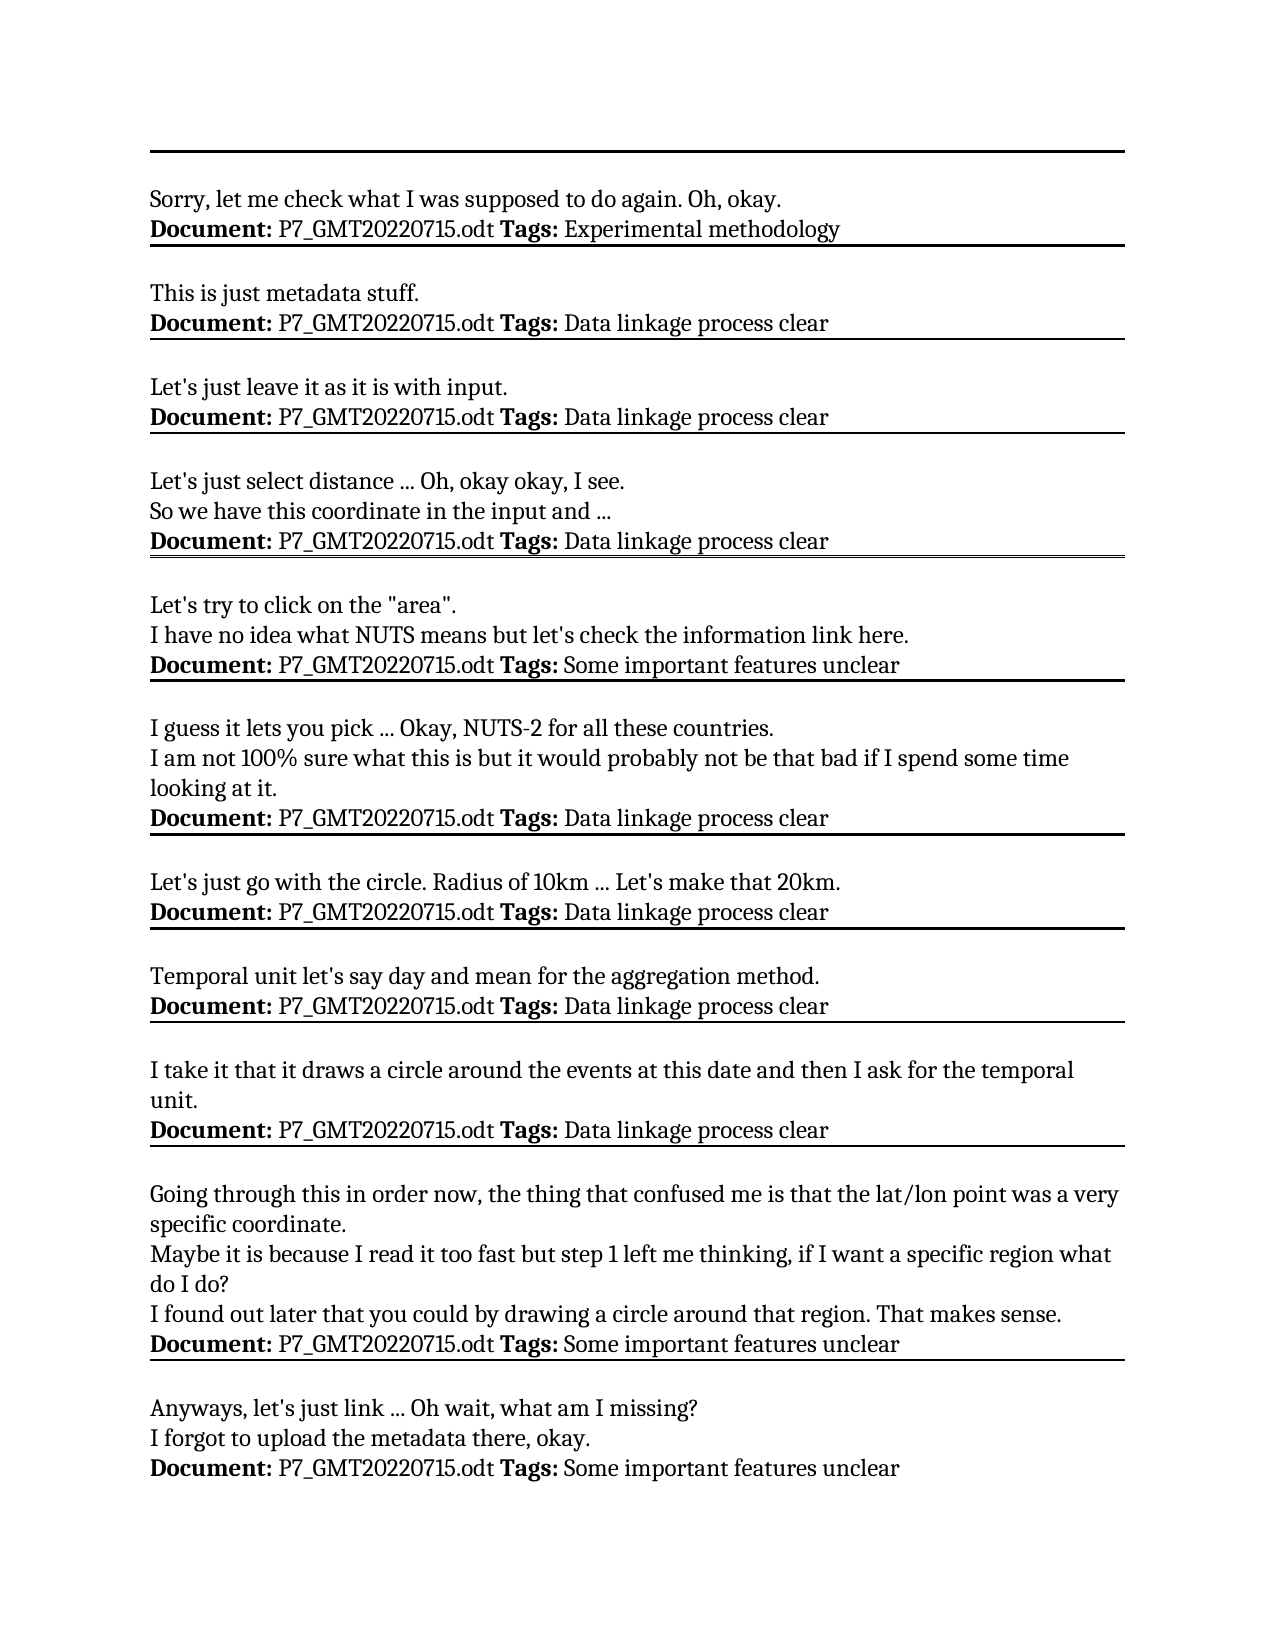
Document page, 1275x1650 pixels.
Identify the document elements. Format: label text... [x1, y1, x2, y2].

text Going through this in order now, the thing that confused me is that the lat/lon point was a very specific coordinate. [150, 1178, 1125, 1238]
text Document: P7_GMT20220715.odt Tags: Data linkage process clear [150, 1115, 1125, 1145]
text Let's just select distance ... Oh, okay okay, I see. [150, 465, 1125, 495]
text I guess it lets you pick ... Okay, NUTS-2 for all these countries. [150, 713, 1125, 743]
text I forgot to upload the metadata there, okay. [150, 1422, 1125, 1452]
text Document: P7_GMT20220715.odt Tags: Some important features unclear [150, 649, 1125, 679]
text I am not 100% sure what this is but it would probably not be that bad if I spend some time looking at it. [150, 743, 1125, 803]
text Anyways, let's just link ... Oh wait, what am I missing? [150, 1392, 1125, 1422]
text Document: P7_GMT20220715.odt Tags: Experimental methodology [150, 214, 1125, 244]
text Temporal unit let's say day and mean for the aggregation method. [150, 961, 1125, 991]
text Document: P7_GMT20220715.odt Tags: Some important features unclear [150, 1452, 1125, 1482]
text Let's try to click on the "area". [150, 589, 1125, 619]
text Document: P7_GMT20220715.odt Tags: Data linkage process clear [150, 991, 1125, 1021]
text This is just metadata stuff. [150, 278, 1125, 308]
text Sorry, let me check what I was supposed to do again. Oh, okay. [150, 184, 1125, 214]
text Document: P7_GMT20220715.odt Tags: Data linkage process clear [150, 402, 1125, 432]
text Let's just leave it as it is with input. [150, 372, 1125, 402]
text Document: P7_GMT20220715.odt Tags: Some important features unclear [150, 1328, 1125, 1358]
text Maybe it is because I read it too fast but step 1 left me thinking, if I want a specific region what do I do? [150, 1238, 1125, 1298]
text Document: P7_GMT20220715.odt Tags: Data linkage process clear [150, 897, 1125, 927]
text I found out later that you could by drawing a circle around that region. That makes sense. [150, 1298, 1125, 1328]
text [150, 308, 1125, 338]
text I take it that it draws a circle around the events at this date and then I ask for the temporal unit. [150, 1055, 1125, 1115]
text I have no idea what NUTS means but let's check the information link here. [150, 619, 1125, 649]
text Document: P7_GMT20220715.odt Tags: Data linkage process clear [150, 525, 1125, 555]
text So we have this coordinate in the input and ... [150, 495, 1125, 525]
text Let's just go with the circle. Radius of 10km ... Let's make that 20km. [150, 867, 1125, 897]
text Document: P7_GMT20220715.odt Tags: Data linkage process clear [150, 803, 1125, 833]
